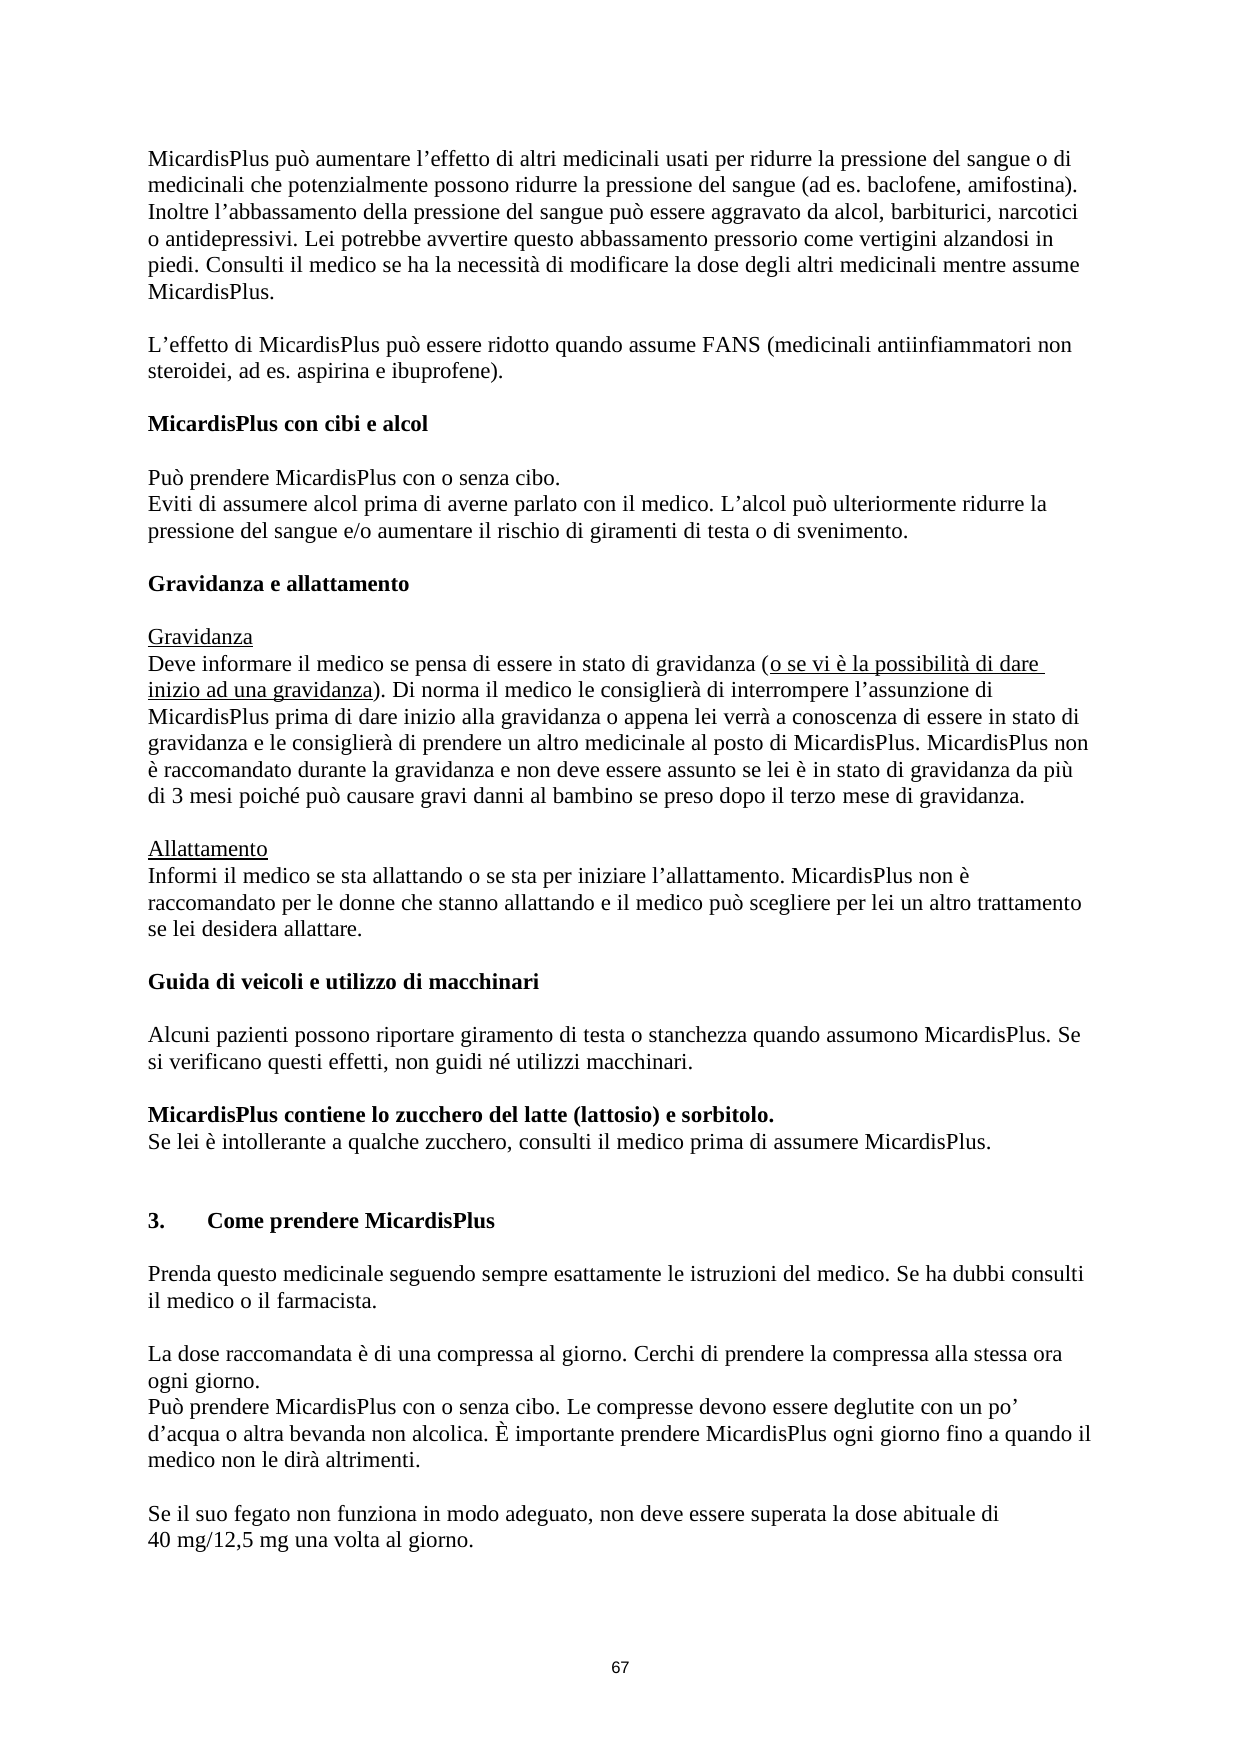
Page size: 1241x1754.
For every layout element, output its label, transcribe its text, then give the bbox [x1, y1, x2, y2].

list Gravidanza [148, 623, 1092, 649]
text Eviti di assumere alcol prima di averne parlato con il medico. L’alcol può ulteriormente ridurre la pressione del sangue e/o aumentare il rischio di giramenti di testa o di svenimento. [148, 490, 1092, 543]
text Guida di veicoli e utilizzo di macchinari [148, 968, 1092, 995]
list Deve informare il medico se pensa di essere in stato di gravidanza (o se vi è la possibilità di dare inizio ad una gravidanza). Di norma il medico le consiglierà di interrompere l’assunzione di MicardisPlus prima di dare inizio alla gravidanza o appena lei verrà a conoscenza di essere in stato di gravidanza e le consiglierà di prendere un altro medicinale al posto di MicardisPlus. MicardisPlus non è raccomandato durante la gravidanza e non deve essere assunto se lei è in stato di gravidanza da più di 3 mesi poiché può causare gravi danni al bambino se preso dopo il terzo mese di gravidanza. [148, 649, 1092, 809]
text MicardisPlus contiene lo zucchero del latte (lattosio) e sorbitolo. [148, 1101, 1092, 1127]
text 3. Come prendere MicardisPlus [148, 1207, 1092, 1234]
text Informi il medico se sta allattando o se sta per iniziare l’allattamento. MicardisPlus non è raccomandato per le donne che stanno allattando e il medico può scegliere per lei un altro trattamento se lei desidera allattare. [148, 862, 1092, 942]
text MicardisPlus con cibi e alcol [148, 410, 1092, 437]
text L’effetto di MicardisPlus può essere ridotto quando assume FANS (medicinali antiinfiammatori non steroidei, ad es. aspirina e ibuprofene). [148, 331, 1092, 384]
text Alcuni pazienti possono riportare giramento di testa o stanchezza quando assumono MicardisPlus. Se si verificano questi effetti, non guidi né utilizzi macchinari. [148, 1021, 1092, 1074]
text Gravidanza e allattamento [148, 570, 1092, 596]
text Se lei è intollerante a qualche zucchero, consulti il medico prima di assumere MicardisPlus. [148, 1127, 1092, 1154]
text La dose raccomandata è di una compressa al giorno. Cerchi di prendere la compressa alla stessa ora ogni giorno. [148, 1340, 1092, 1393]
text Può prendere MicardisPlus con o senza cibo. [148, 463, 1092, 490]
text Può prendere MicardisPlus con o senza cibo. Le compresse devono essere deglutite con un po’ d’acqua o altra bevanda non alcolica. È importante prendere MicardisPlus ogni giorno fino a quando il medico non le dirà altrimenti. [148, 1393, 1092, 1473]
text MicardisPlus può aumentare l’effetto di altri medicinali usati per ridurre la pressione del sangue o di medicinali che potenzialmente possono ridurre la pressione del sangue (ad es. baclofene, amifostina). Inoltre l’abbassamento della pressione del sangue può essere aggravato da alcol, barbiturici, narcotici o antidepressivi. Lei potrebbe avvertire questo abbassamento pressorio come vertigini alzandosi in piedi. Consulti il medico se ha la necessità di modificare la dose degli altri medicinali mentre assume MicardisPlus. [148, 145, 1092, 304]
text Prenda questo medicinale seguendo sempre esattamente le istruzioni del medico. Se ha dubbi consulti il medico o il farmacista. [148, 1260, 1092, 1313]
text Se il suo fegato non funziona in modo adeguato, non deve essere superata la dose abituale di 40 mg/12,5 mg una volta al giorno. [148, 1499, 1092, 1552]
text Allattamento [148, 835, 1092, 862]
